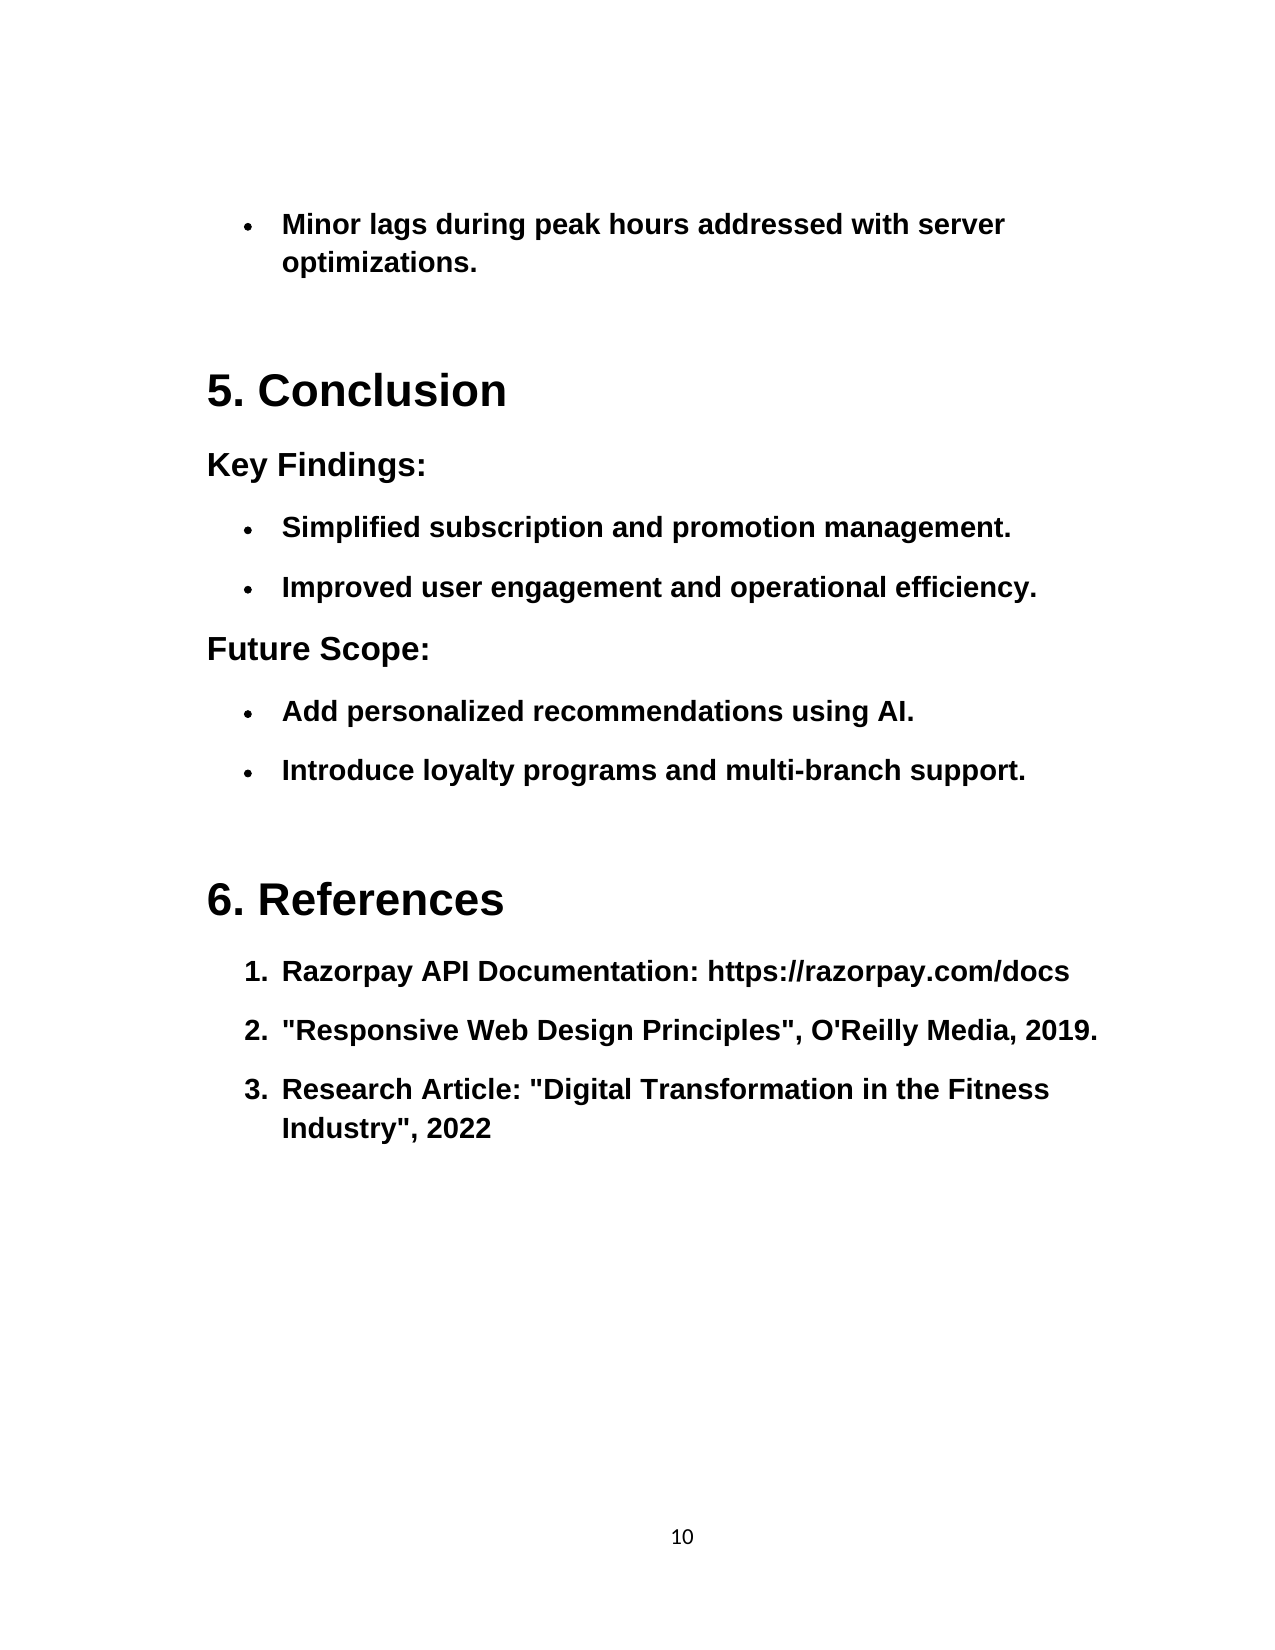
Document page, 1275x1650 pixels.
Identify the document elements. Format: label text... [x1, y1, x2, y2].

list Introduce loyalty programs and multi-branch support. [244, 753, 1157, 787]
text Future Scope: [207, 629, 1157, 667]
list Research Article: "Digital Transformation in the Fitness Industry", 2022 [244, 1072, 1157, 1144]
text Key Findings: [207, 445, 1157, 484]
list "Responsive Web Design Principles", O'Reilly Media, 2019. [244, 1013, 1157, 1046]
text 5. Conclusion [207, 364, 1157, 417]
list Minor lags during peak hours addressed with server optimizations. [244, 207, 1157, 279]
list Simplified subscription and promotion management. [244, 510, 1157, 544]
text 6. References [207, 872, 1157, 925]
list Add personalized recommendations using AI. [244, 694, 1157, 728]
list Razorpay API Documentation: https://razorpay.com/docs [244, 953, 1157, 987]
list Improved user engagement and operational efficiency. [244, 570, 1157, 603]
